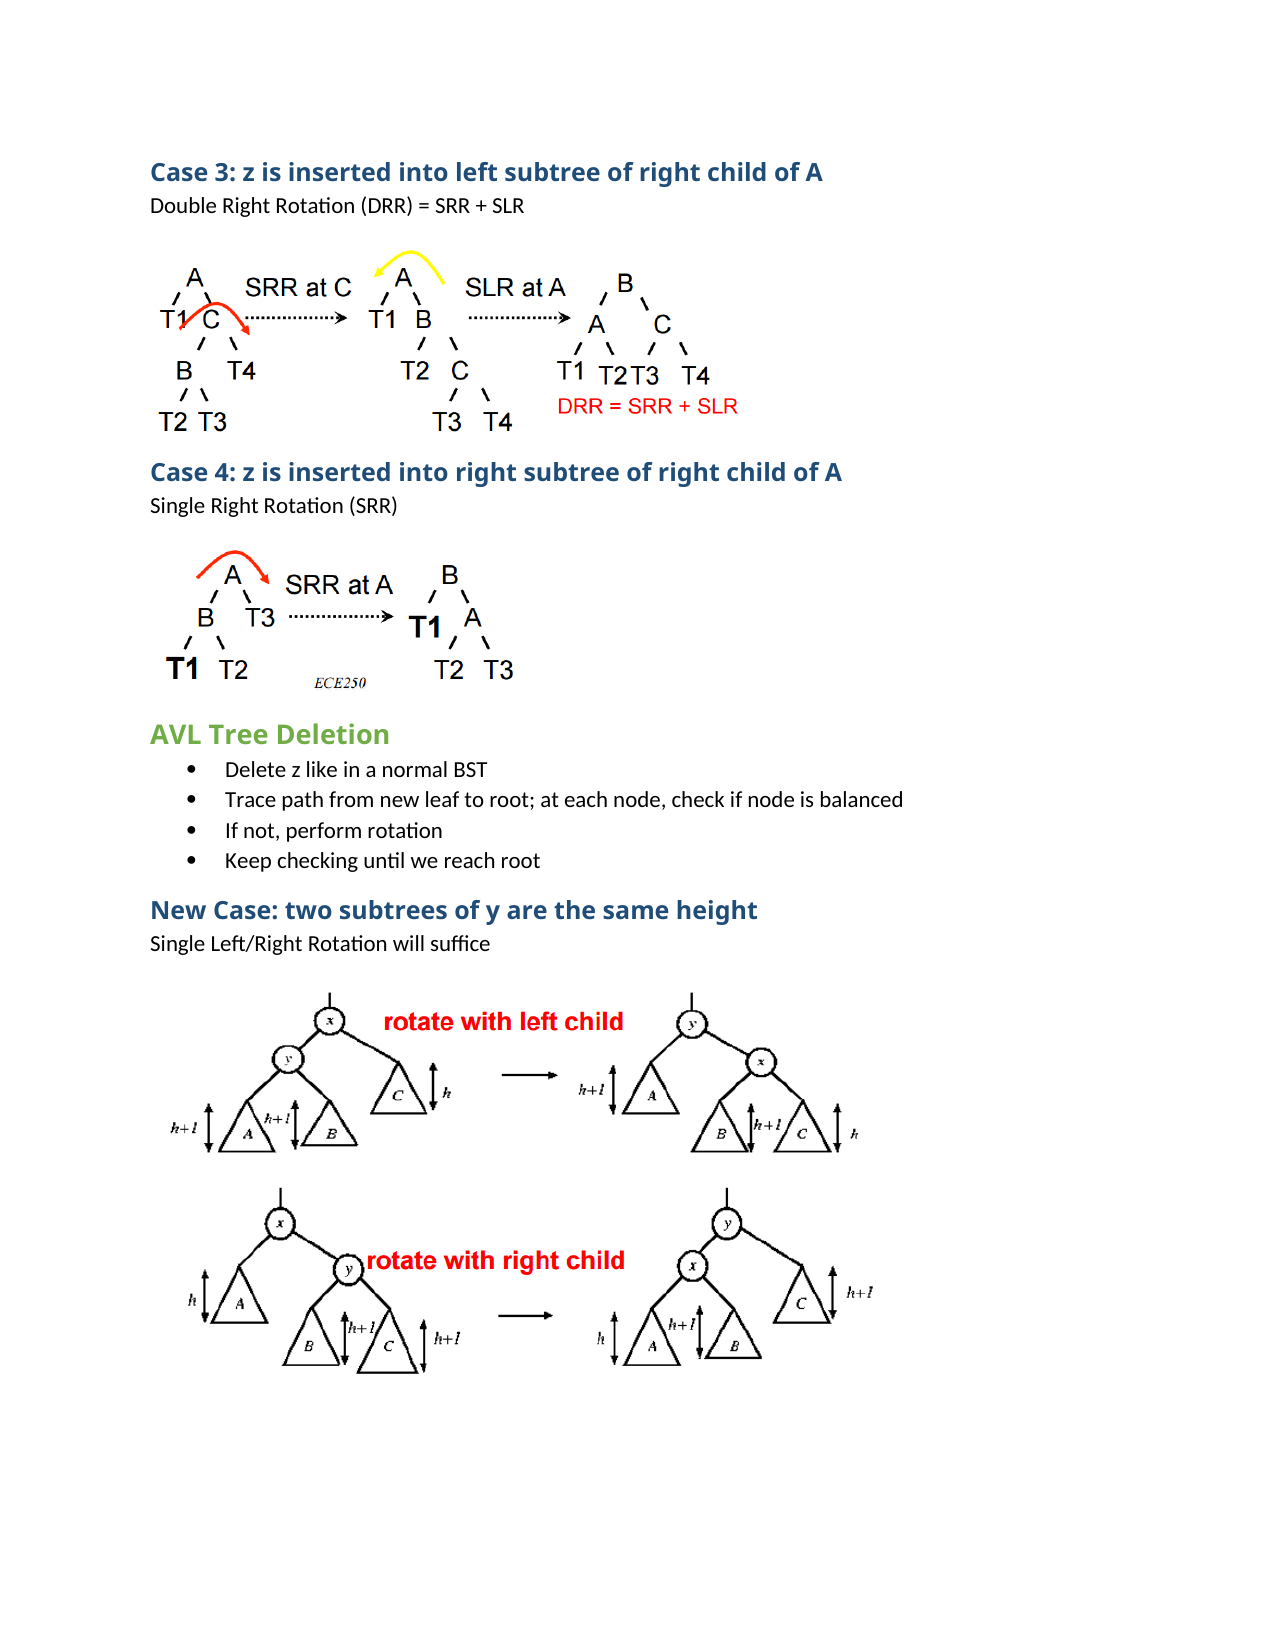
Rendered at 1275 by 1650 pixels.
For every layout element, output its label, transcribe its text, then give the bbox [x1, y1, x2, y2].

list Keep checking until we reach root [187, 846, 1125, 874]
list Delete z like in a normal BST [187, 755, 1125, 783]
picture [150, 538, 528, 697]
subtitle AVL Tree Deletion [150, 716, 1125, 752]
text Single Right Rotation (SRR) [150, 492, 1125, 520]
subtitle New Case: two subtrees of y are the same height [150, 893, 1125, 927]
list If not, perform rotation [187, 816, 1125, 844]
list Trace path from new leaf to root; at each node, check if node is balanced [187, 786, 1125, 813]
subtitle Case 4: z is inserted into right subtree of right child of A [150, 455, 1125, 489]
text Double Right Rotation (DRR) = SRR + SLR [150, 191, 1125, 219]
text Single Left/Right Rotation will suffice [150, 929, 1125, 958]
subtitle Case 3: z is inserted into left subtree of right child of A [150, 154, 1125, 188]
picture [150, 976, 891, 1382]
picture [150, 237, 743, 436]
